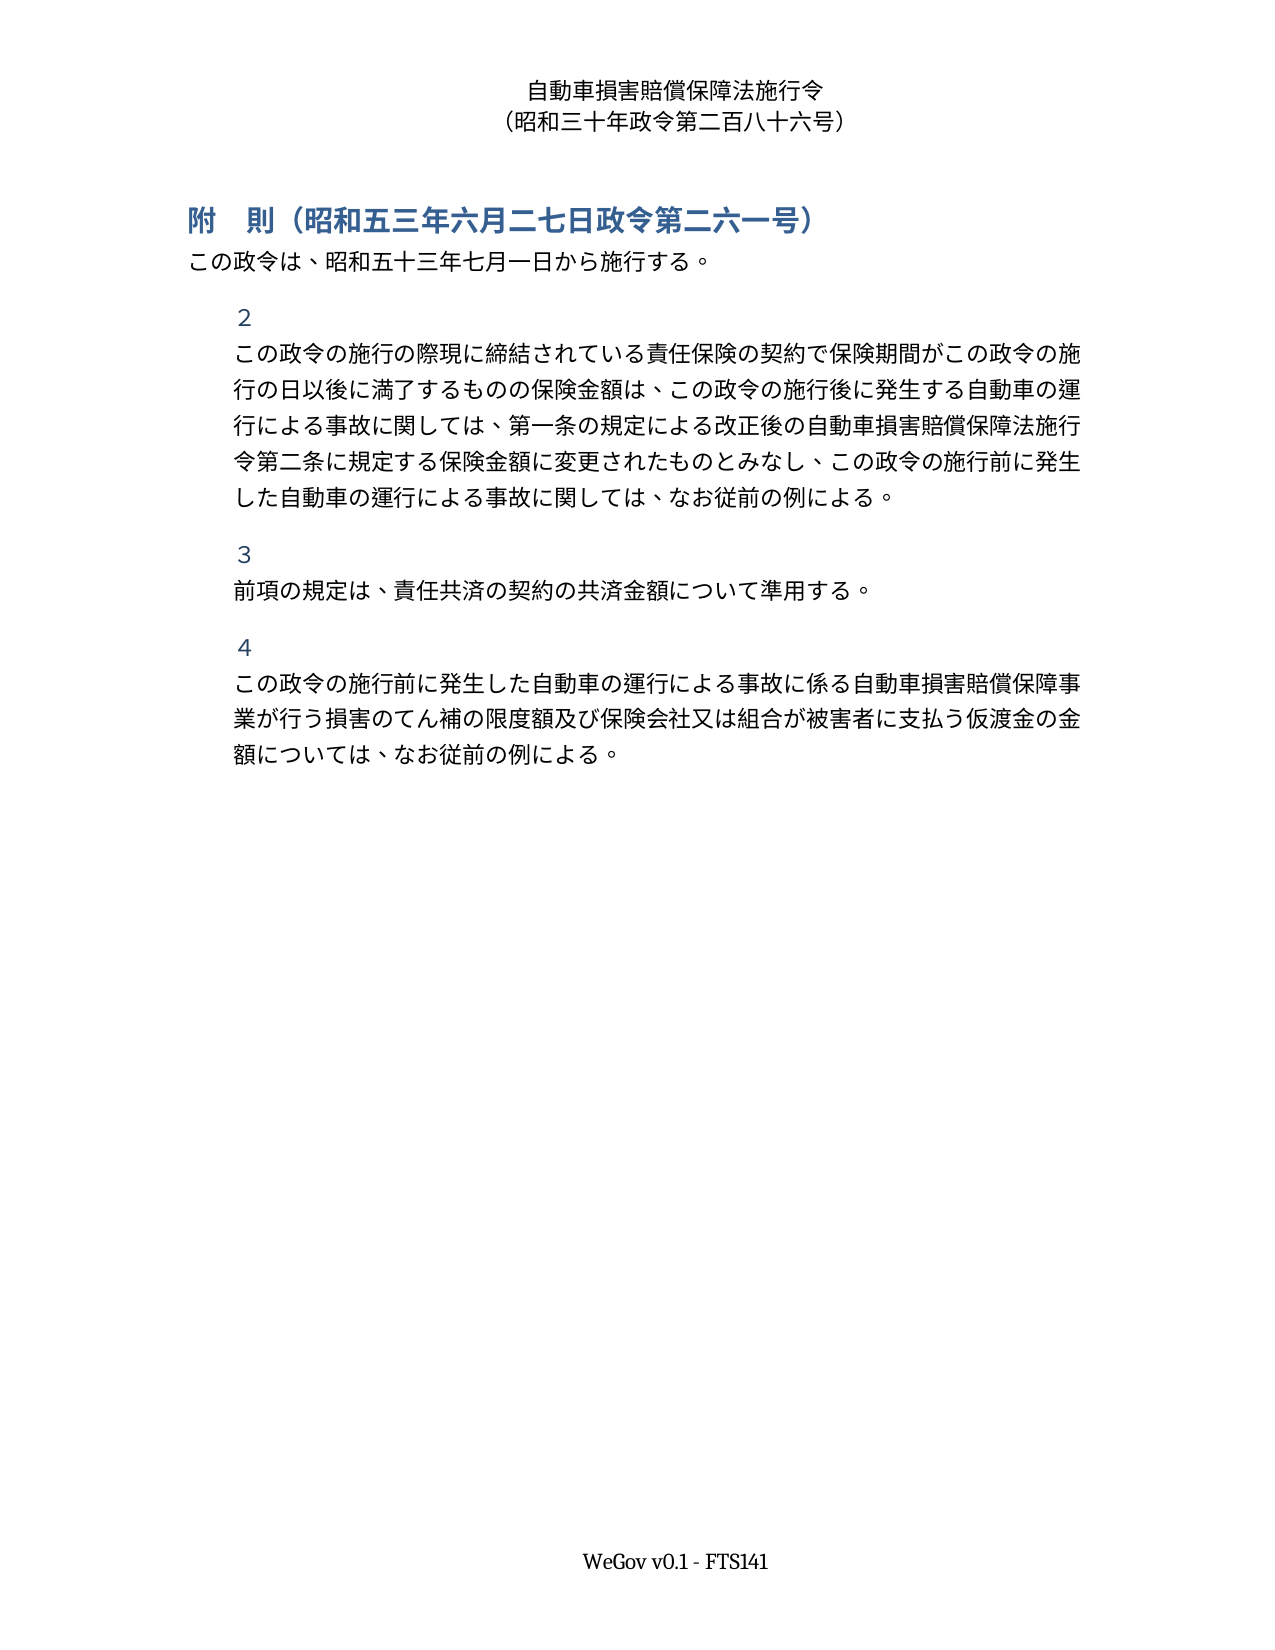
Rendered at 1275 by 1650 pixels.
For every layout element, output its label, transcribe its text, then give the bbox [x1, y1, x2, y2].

subtitle 附 則（昭和五三年六月二七日政令第二六一号） [187, 200, 1087, 240]
text この政令は、昭和五十三年七月一日から施行する。 [187, 246, 1087, 277]
text この政令の施行前に発生した自動車の運行による事故に係る自動車損害賠償保障事業が行う損害のてん補の限度額及び保険会社又は組合が被害者に支払う仮渡金の金額については、なお従前の例による。 [233, 667, 1087, 771]
subtitle ４ [233, 632, 1087, 663]
text この政令の施行の際現に締結されている責任保険の契約で保険期間がこの政令の施行の日以後に満了するものの保険金額は、この政令の施行後に発生する自動車の運行による事故に関しては、第一条の規定による改正後の自動車損害賠償保障法施行令第二条に規定する保険金額に変更されたものとみなし、この政令の施行前に発生した自動車の運行による事故に関しては、なお従前の例による。 [233, 338, 1087, 513]
subtitle ３ [233, 539, 1087, 570]
text 前項の規定は、責任共済の契約の共済金額について準用する。 [233, 575, 1087, 606]
subtitle ２ [233, 302, 1087, 334]
